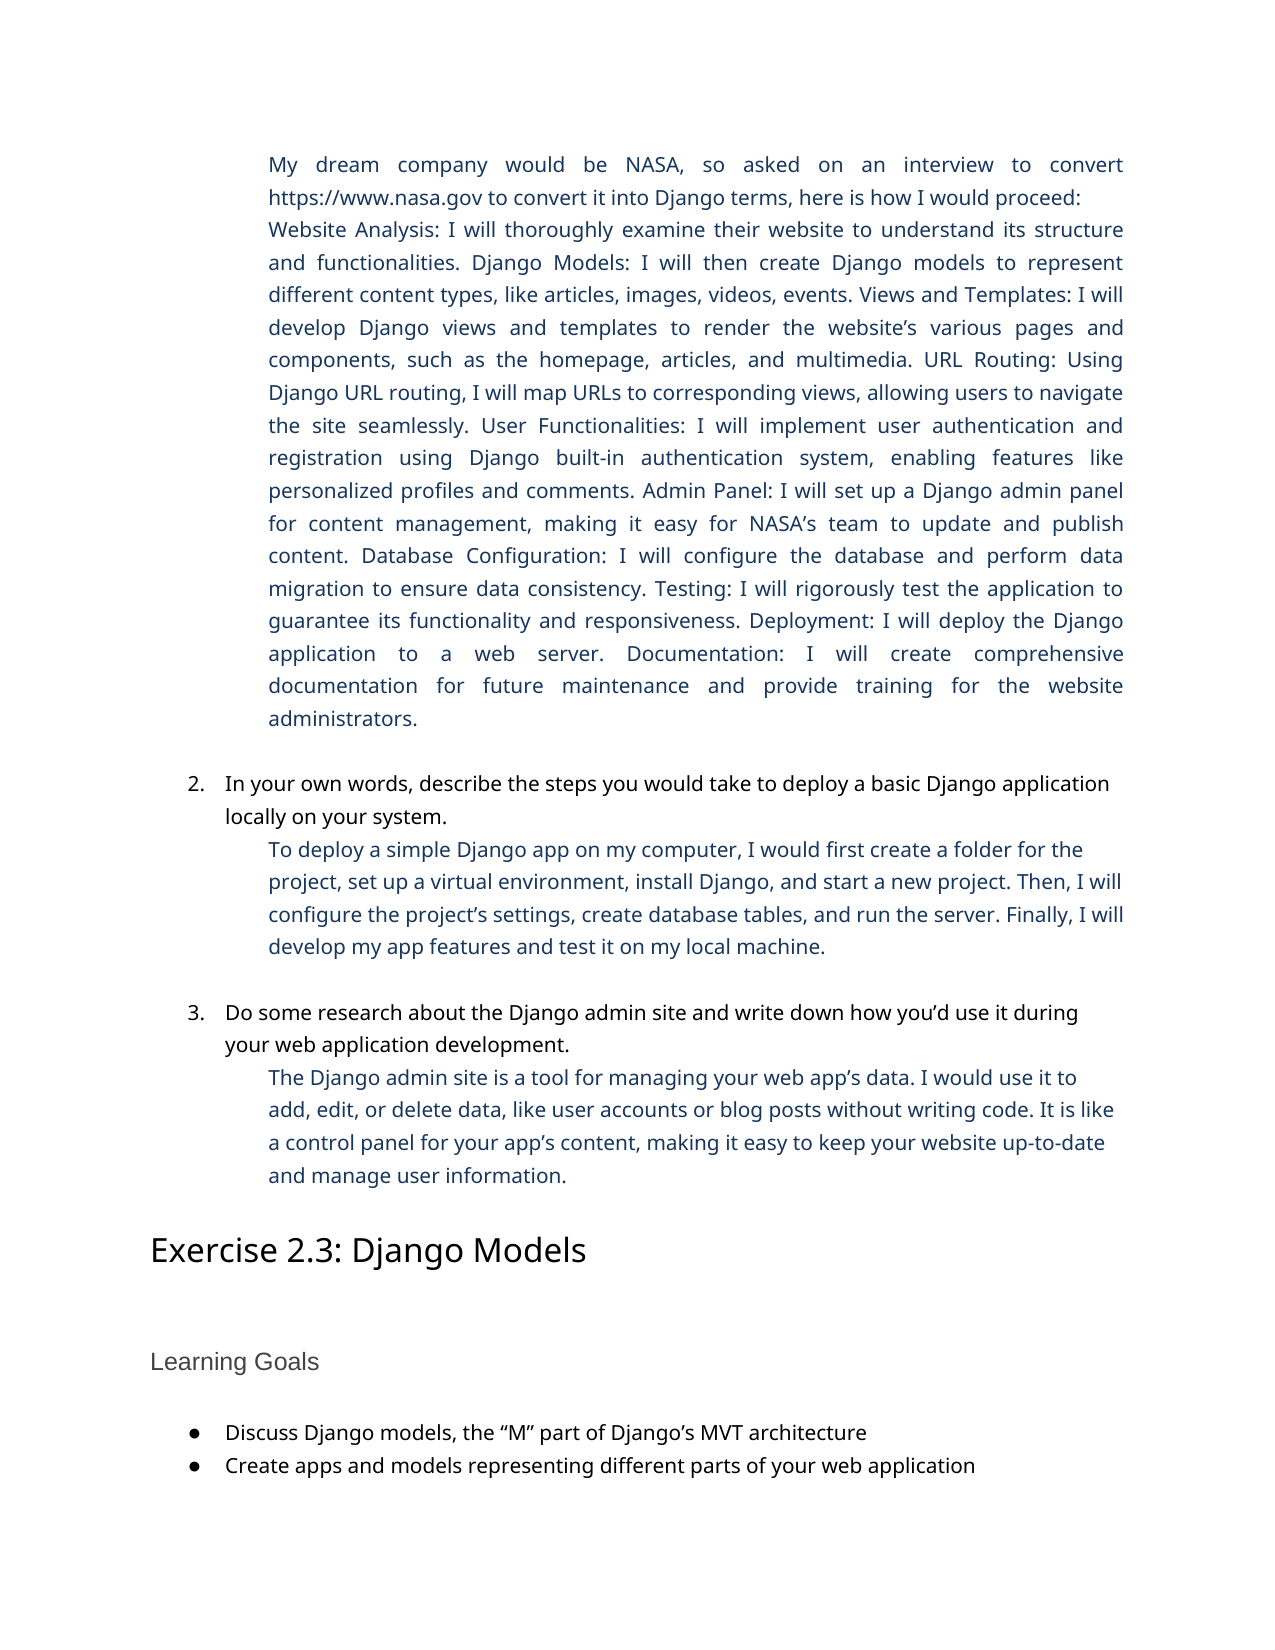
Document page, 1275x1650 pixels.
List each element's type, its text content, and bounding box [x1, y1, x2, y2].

text To deploy a simple Django app on my computer, I would first create a folder for the project, set up a virtual environment, install Django, and start a new project. Then, I will configure the project’s settings, create database tables, and run the server. Finally, I will develop my app features and test it on my local machine. [268, 835, 1125, 961]
subtitle Exercise 2.3: Django Models [150, 1227, 1125, 1272]
list In your own words, describe the steps you would take to deploy a basic Django application locally on your system. [187, 769, 1125, 831]
text My dream company would be NASA, so asked on an interview to convert https://www.nasa.gov to convert it into Django terms, here is how I would proceed: [268, 150, 1125, 211]
text Website Analysis: I will thoroughly examine their website to understand its structure and functionalities. Django Models: I will then create Django models to represent different content types, like articles, images, videos, events. Views and Templates: I will develop Django views and templates to render the website’s various pages and components, such as the homepage, articles, and multimedia. URL Routing: Using Django URL routing, I will map URLs to corresponding views, allowing users to navigate the site seamlessly. User Functionalities: I will implement user authentication and registration using Django built-in authentication system, enabling features like personalized profiles and comments. Admin Panel: I will set up a Django admin panel for content management, making it easy for NASA’s team to update and publish content. Database Configuration: I will configure the database and perform data migration to ensure data consistency. Testing: I will rigorously test the application to guarantee its functionality and responsiveness. Deployment: I will deploy the Django application to a web server. Documentation: I will create comprehensive documentation for future maintenance and provide training for the website administrators. [268, 215, 1125, 733]
list Do some research about the Django admin site and write down how you’d use it during your web application development. [187, 998, 1125, 1059]
list Create apps and models representing different parts of your web application [187, 1451, 1125, 1479]
list Discuss Django models, the “M” part of Django’s MVT architecture [187, 1418, 1125, 1447]
subtitle Learning Goals [150, 1347, 1125, 1375]
text The Django admin site is a tool for managing your web app’s data. I would use it to add, edit, or delete data, like user accounts or blog posts without writing code. It is like a control panel for your app’s content, making it easy to keep your website up-to-date and manage user information. [268, 1063, 1125, 1189]
